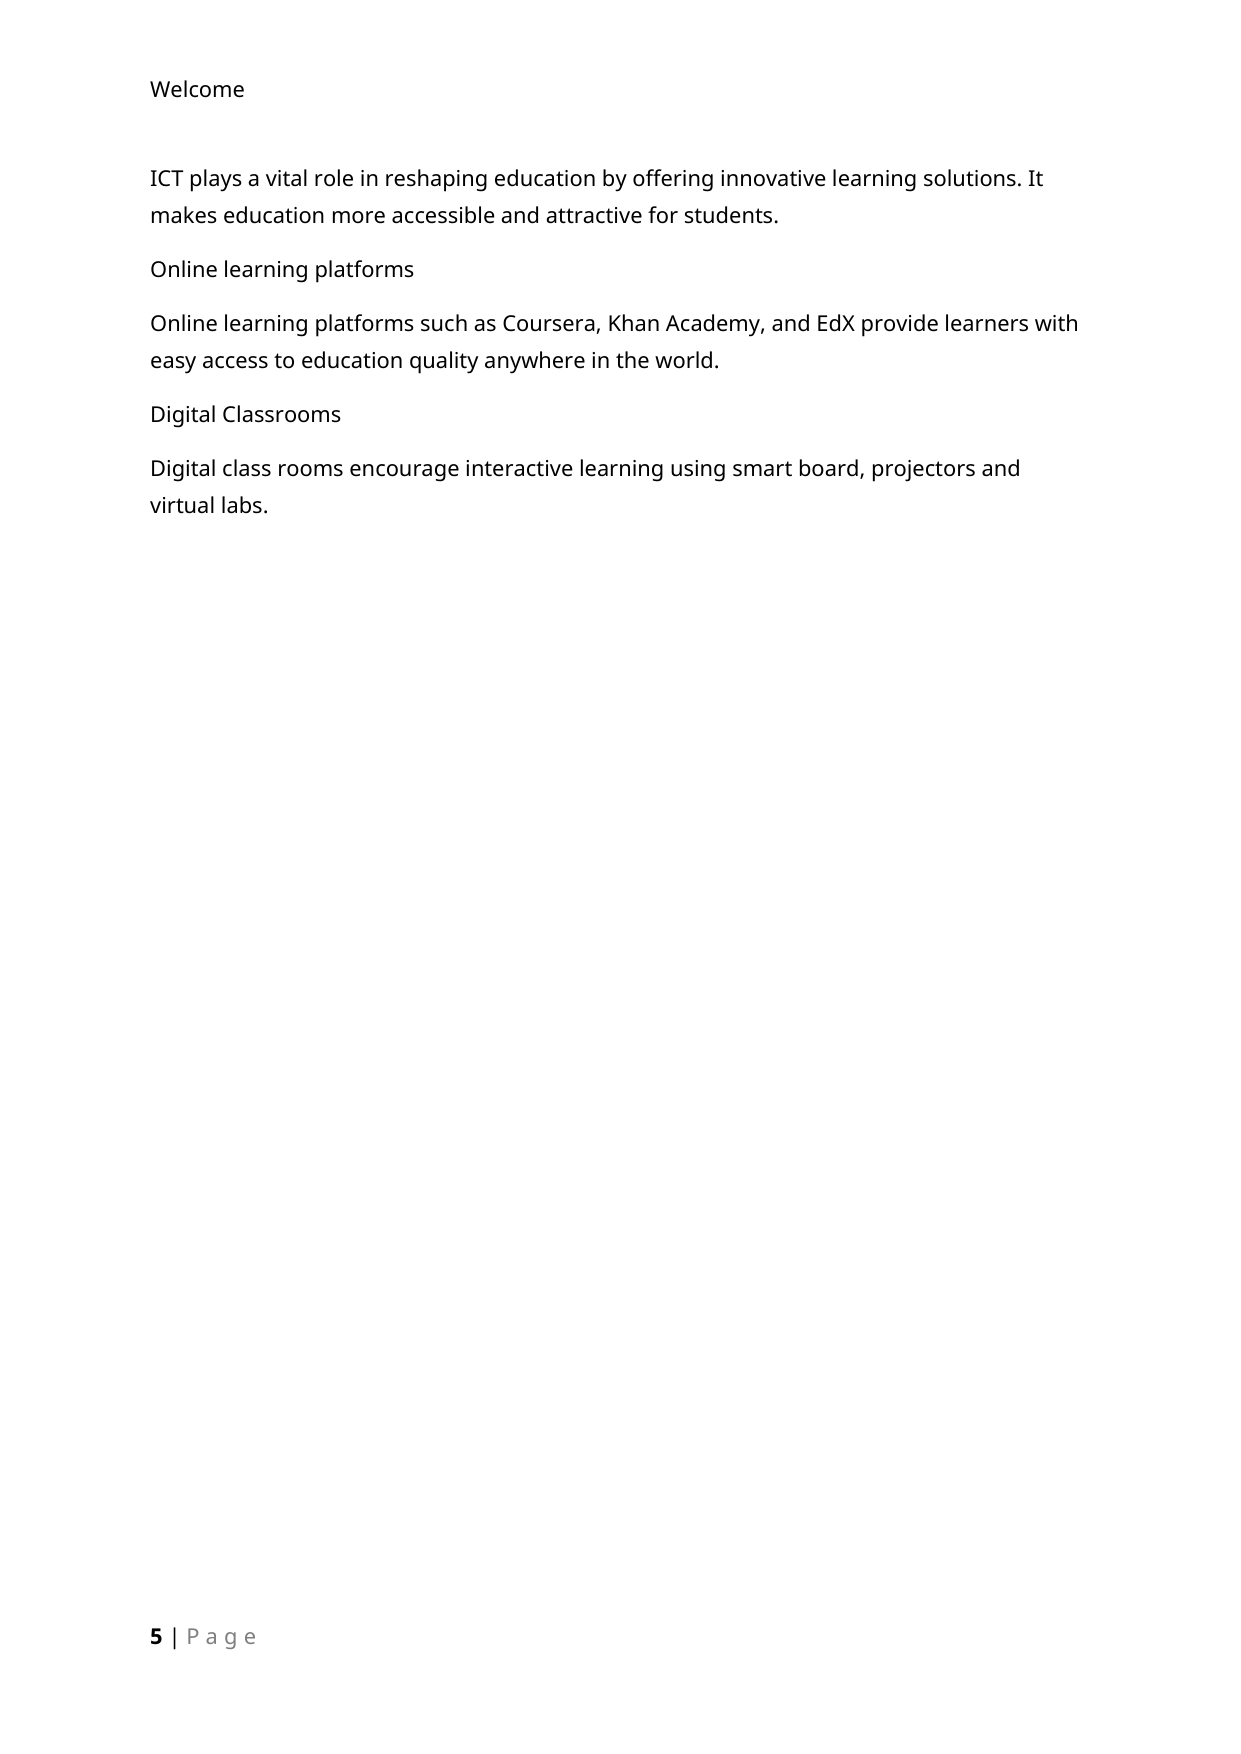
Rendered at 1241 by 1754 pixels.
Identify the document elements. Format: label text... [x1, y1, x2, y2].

text Digital Classrooms [150, 399, 1090, 429]
text ICT plays a vital role in reshaping education by offering innovative learning solutions. It makes education more accessible and attractive for students. [150, 163, 1090, 230]
text Online learning platforms such as Coursera, Khan Academy, and EdX provide learners with easy access to education quality anywhere in the world. [150, 308, 1090, 375]
text Digital class rooms encourage interactive learning using smart board, projectors and virtual labs. [150, 453, 1090, 520]
text Online learning platforms [150, 254, 1090, 284]
